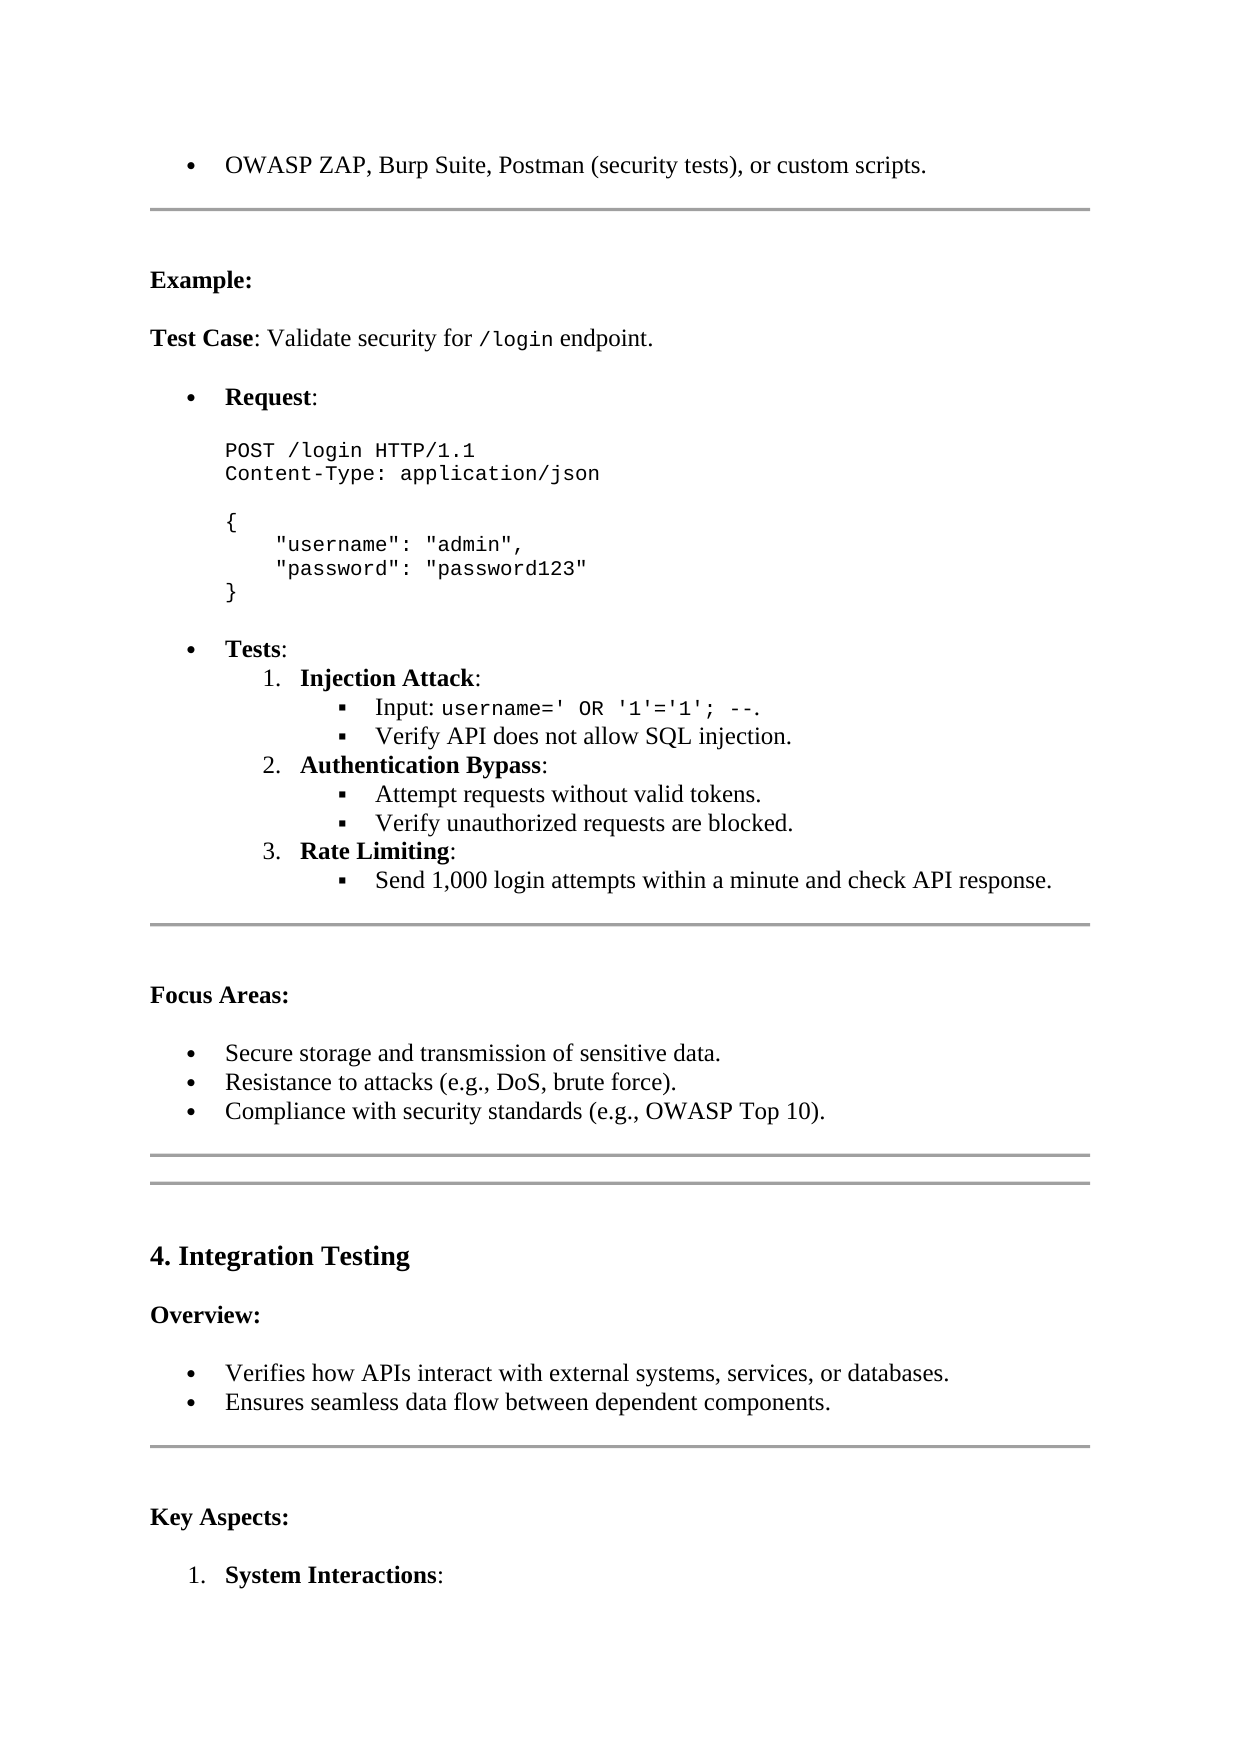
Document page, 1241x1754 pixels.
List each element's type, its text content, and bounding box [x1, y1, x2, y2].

text } [225, 582, 1090, 605]
text Test Case: Validate security for /login endpoint. [150, 323, 1090, 353]
list Ensures seamless data flow between dependent components. [187, 1387, 1090, 1416]
text Example: [150, 265, 1090, 294]
text 4. Integration Testing [150, 1239, 1090, 1271]
list Injection Attack: [262, 663, 1090, 692]
list Request: [187, 382, 1090, 411]
list Send 1,000 login attempts within a minute and check API response. [337, 865, 1090, 894]
text Key Aspects: [150, 1502, 1090, 1531]
text Content-Type: application/json [225, 463, 1090, 487]
list Tests: [187, 634, 1090, 663]
list Verify API does not allow SQL injection. [337, 721, 1090, 750]
list Verifies how APIs interact with external systems, services, or databases. [187, 1358, 1090, 1387]
text Focus Areas: [150, 980, 1090, 1009]
list Resistance to attacks (e.g., DoS, brute force). [187, 1067, 1090, 1096]
list Rate Limiting: [262, 836, 1090, 865]
list Authentication Bypass: [262, 750, 1090, 779]
text { [225, 511, 1090, 534]
text POST /login HTTP/1.1 [225, 440, 1090, 463]
text "password": "password123" [225, 558, 1090, 582]
list Input: username=' OR '1'='1'; --. [337, 692, 1090, 721]
text "username": "admin", [225, 534, 1090, 558]
list OWASP ZAP, Burp Suite, Postman (security tests), or custom scripts. [187, 150, 1090, 179]
list Attempt requests without valid tokens. [337, 779, 1090, 808]
list Secure storage and transmission of sensitive data. [187, 1038, 1090, 1067]
text Overview: [150, 1300, 1090, 1329]
list Verify unauthorized requests are blocked. [337, 808, 1090, 836]
list Compliance with security standards (e.g., OWASP Top 10). [187, 1096, 1090, 1124]
list System Interactions: [187, 1560, 1090, 1589]
